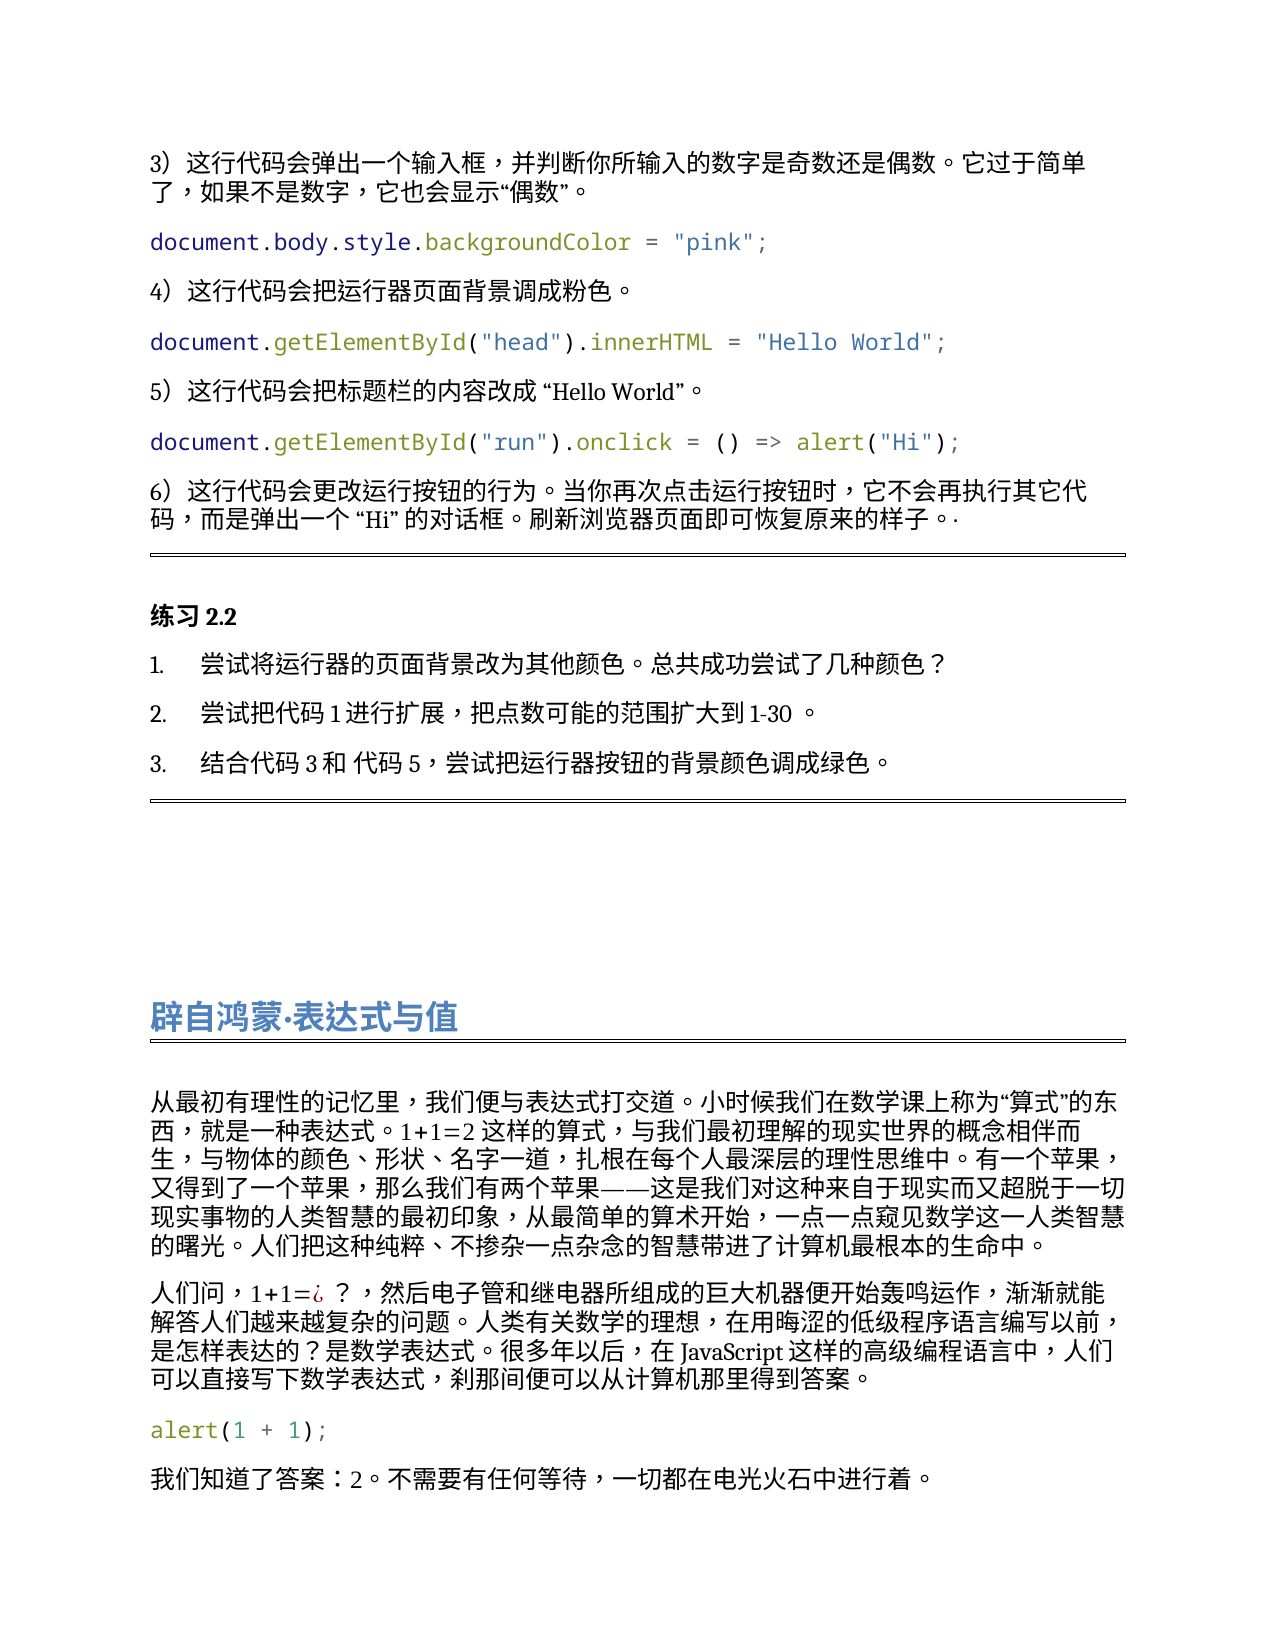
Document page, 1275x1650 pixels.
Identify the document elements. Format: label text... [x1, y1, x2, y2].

text 3）这行代码会弹出一个输入框，并判断你所输入的数字是奇数还是偶数。它过于简单了，如果不是数字，它也会显示“偶数”。 [150, 150, 1125, 207]
text 6）这行代码会更改运行按钮的行为。当你再次点击运行按钮时，它不会再执行其它代码，而是弹出一个 “Hi” 的对话框。刷新浏览器页面即可恢复原来的样子。· [150, 477, 1125, 535]
text document.body.style.backgroundColor = "pink"; [150, 226, 1125, 257]
text 人们问， ？，然后电子管和继电器所组成的巨大机器便开始轰鸣运作，渐渐就能解答人们越来越复杂的问题。人类有关数学的理想，在用晦涩的低级程序语言编写以前，是怎样表达的？是数学表达式。很多年以后，在 JavaScript 这样的高级编程语言中，人们可以直接写下数学表达式，刹那间便可以从计算机那里得到答案。 [150, 1280, 1125, 1395]
text alert(1 + 1); [150, 1414, 1125, 1445]
text 从最初有理性的记忆里，我们便与表达式打交道。小时候我们在数学课上称为“算式”的东西，就是一种表达式。 这样的算式，与我们最初理解的现实世界的概念相伴而生，与物体的颜色、形状、名字一道，扎根在每个人最深层的理性思维中。有一个苹果，又得到了一个苹果，那么我们有两个苹果——这是我们对这种来自于现实而又超脱于一切现实事物的人类智慧的最初印象，从最简单的算术开始，一点一点窥见数学这一人类智慧的曙光。人们把这种纯粹、不掺杂一点杂念的智慧带进了计算机最根本的生命中。 [150, 1089, 1125, 1261]
subtitle 辟自鸿蒙·表达式与值 [150, 994, 1125, 1039]
list 结合代码 3 和 代码 5，尝试把运行器按钮的背景颜色调成绿色。 [150, 750, 1125, 779]
list 尝试将运行器的页面背景改为其他颜色。总共成功尝试了几种颜色？ [150, 651, 1125, 679]
text 练习 2.2 [150, 603, 1125, 632]
text 我们知道了答案：。不需要有任何等待，一切都在电光火石中进行着。 [150, 1466, 1125, 1494]
text document.getElementById("run").onclick = () => alert("Hi"); [150, 425, 1125, 457]
text document.getElementById("head").innerHTML = "Hello World"; [150, 326, 1125, 357]
text 4）这行代码会把运行器页面背景调成粉色。 [150, 278, 1125, 307]
text 5）这行代码会把标题栏的内容改成 “Hello World”。 [150, 378, 1125, 407]
list 尝试把代码 1 进行扩展，把点数可能的范围扩大到1-30 。 [150, 700, 1125, 729]
